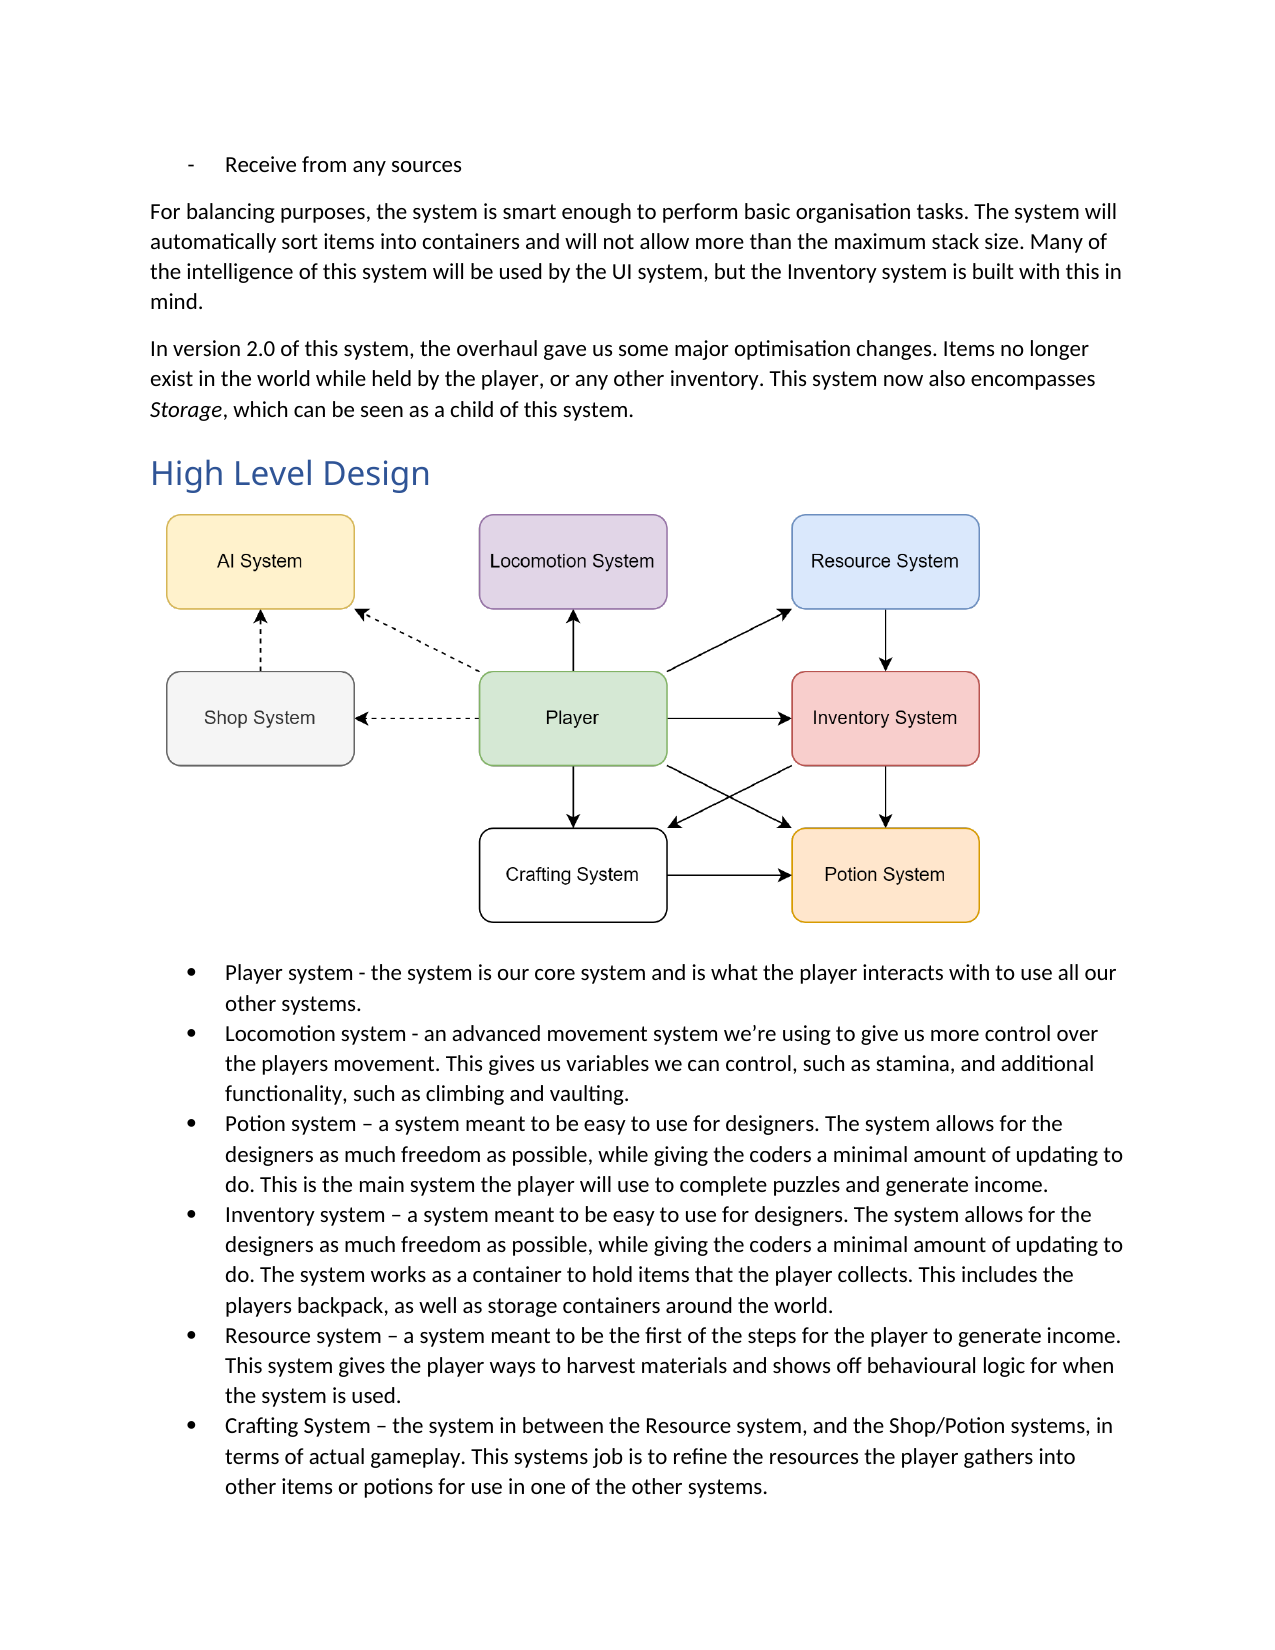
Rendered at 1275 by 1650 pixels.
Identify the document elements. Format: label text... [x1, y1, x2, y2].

picture [150, 498, 997, 940]
text For balancing purposes, the system is smart enough to perform basic organisation tasks. The system will automatically sort items into containers and will not allow more than the maximum stack size. Many of the intelligence of this system will be used by the UI system, but the Inventory system is built with this in mind. [150, 197, 1125, 316]
list Receive from any sources [187, 150, 1125, 178]
list Resource system – a system meant to be the first of the steps for the player to generate income. This system gives the player ways to harvest materials and shows off behavioural logic for when the system is used. [187, 1321, 1125, 1409]
list Player system - the system is our core system and is what the player interacts with to use all our other systems. [187, 958, 1125, 1017]
text In version 2.0 of this system, the overhaul gave us some major optimisation changes. Items no longer exist in the world while held by the player, or any other inventory. This system now also encompasses Storage, which can be seen as a child of this system. [150, 334, 1125, 423]
list Inventory system – a system meant to be easy to use for designers. The system allows for the designers as much freedom as possible, while giving the coders a minimal amount of updating to do. The system works as a container to hold items that the player collects. This includes the players backpack, as well as storage containers around the world. [187, 1200, 1125, 1319]
list Locomotion system - an advanced movement system we’re using to give us more control over the players movement. This gives us variables we can control, such as stamina, and additional functionality, such as climbing and vaulting. [187, 1019, 1125, 1107]
list Crafting System – the system in between the Resource system, and the Shop/Potion systems, in terms of actual gameplay. This systems job is to refine the resources the player gathers into other items or potions for use in one of the other systems. [187, 1412, 1125, 1500]
list Potion system – a system meant to be easy to use for designers. The system allows for the designers as much freedom as possible, while giving the coders a minimal amount of updating to do. This is the main system the player will use to complete puzzles and generate income. [187, 1109, 1125, 1198]
subtitle High Level Design [150, 450, 1125, 495]
